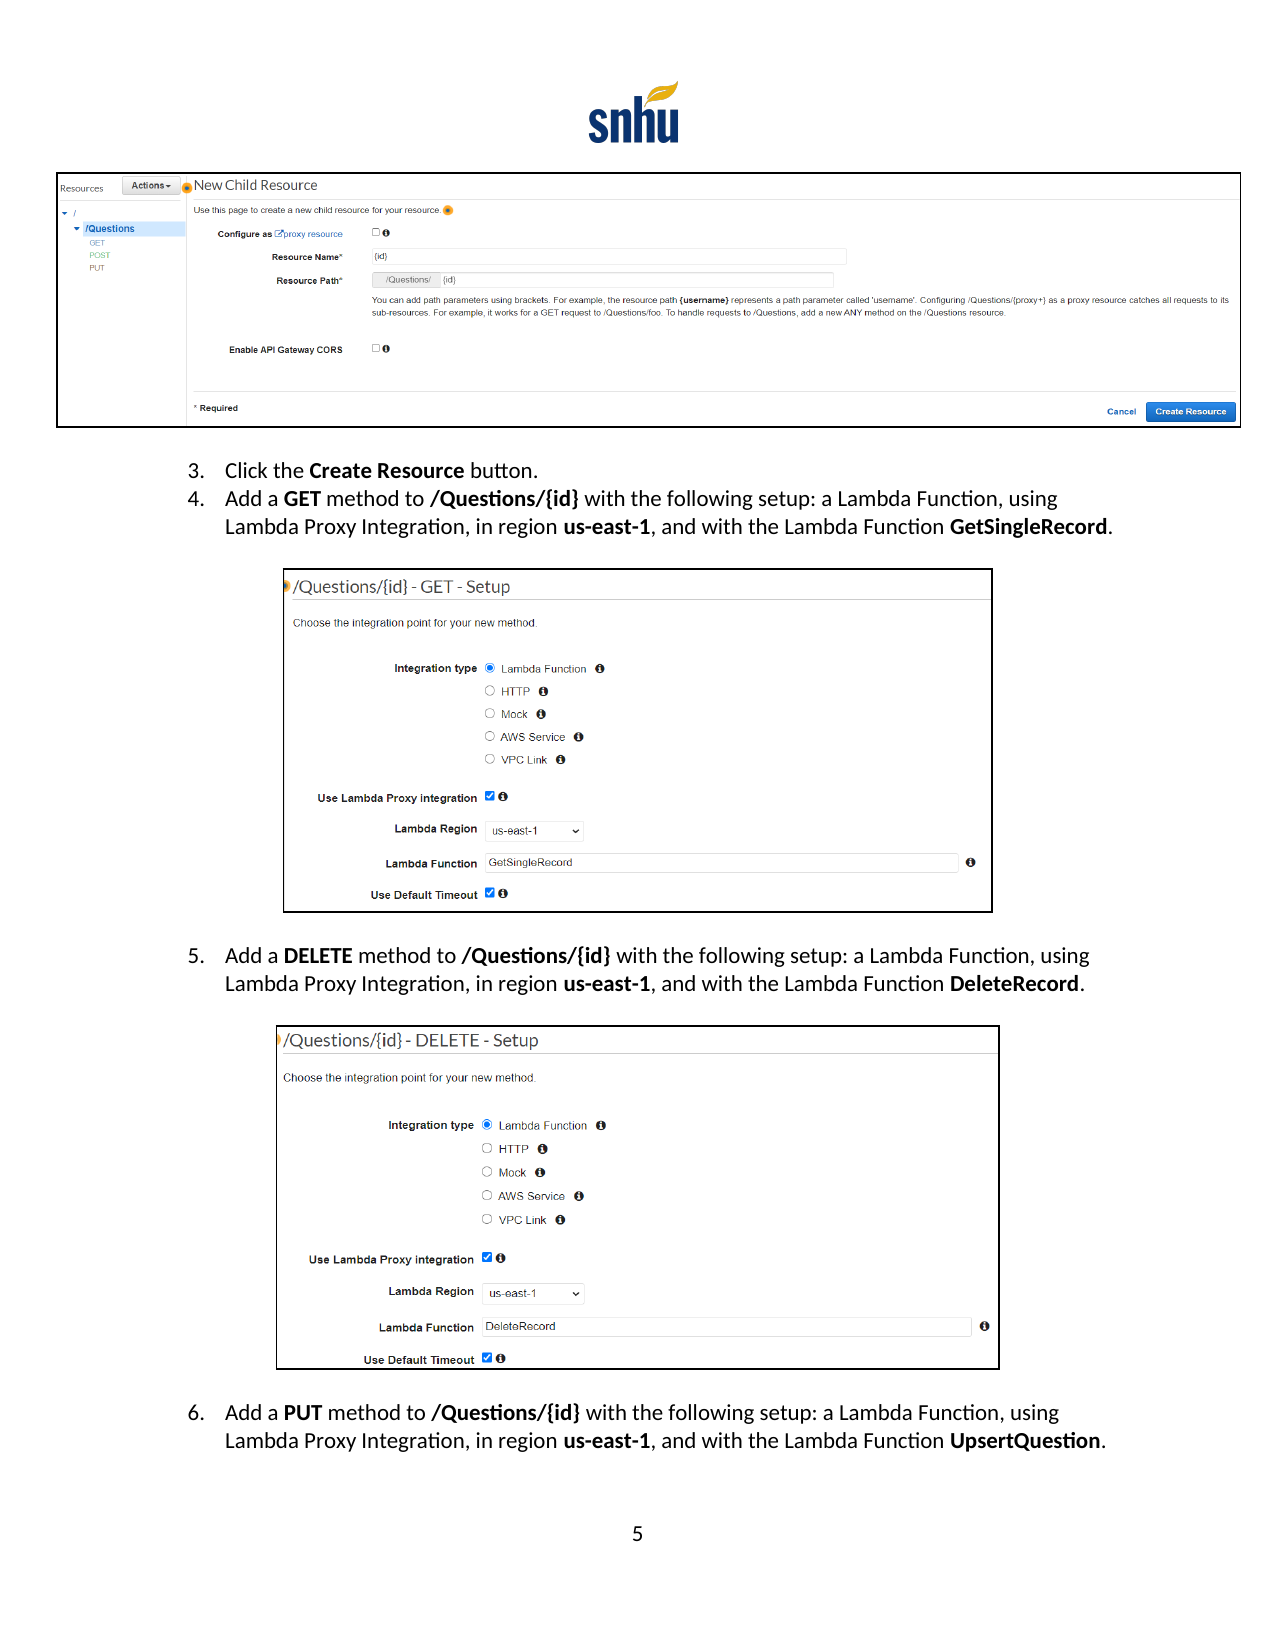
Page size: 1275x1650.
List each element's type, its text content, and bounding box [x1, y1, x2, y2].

picture [277, 1027, 998, 1368]
picture [58, 174, 1240, 426]
list Add a DELETE method to /Questions/{id} with the following setup: a Lambda Function, using Lambda Proxy Integration, in region us-east-1, and with the Lambda Function DeleteRecord. [187, 941, 1125, 997]
list Click the Create Resource button. [187, 456, 1125, 484]
picture [568, 75, 707, 152]
picture [284, 570, 991, 911]
list Add a GET method to /Questions/{id} with the following setup: a Lambda Function, using Lambda Proxy Integration, in region us-east-1, and with the Lambda Function GetSingleRecord. [187, 484, 1125, 540]
list Add a PUT method to /Questions/{id} with the following setup: a Lambda Function, using Lambda Proxy Integration, in region us-east-1, and with the Lambda Function UpsertQuestion. [187, 1398, 1125, 1454]
